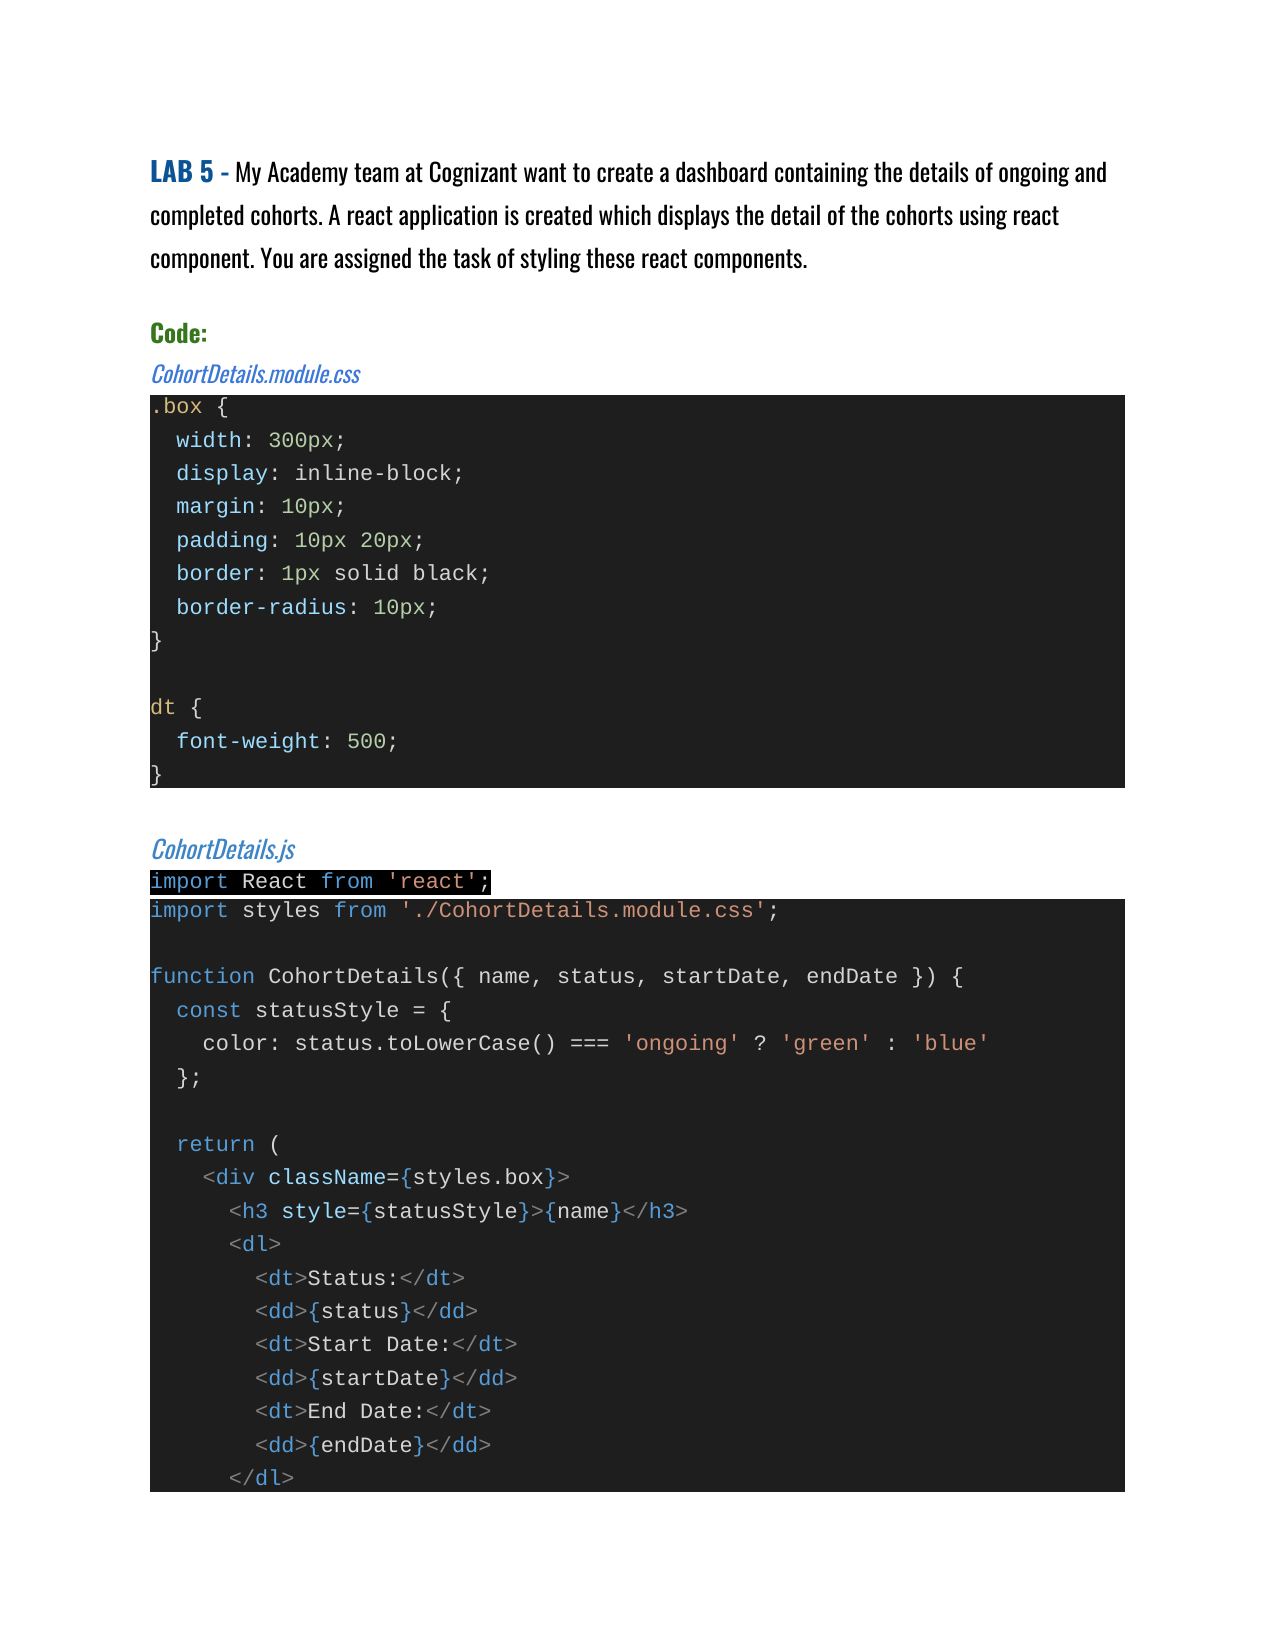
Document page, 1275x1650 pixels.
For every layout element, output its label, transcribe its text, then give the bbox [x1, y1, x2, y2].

text <dl> [150, 1233, 1125, 1258]
text padding: 10px 20px; [150, 529, 1125, 554]
text color: status.toLowerCase() === 'ongoing' ? 'green' : 'blue' [150, 1033, 1125, 1057]
text Code: [150, 314, 1125, 351]
text } [150, 763, 1125, 788]
text <dt>Start Date:</dt> [150, 1333, 1125, 1358]
text font-weight: 500; [150, 730, 1125, 754]
text import styles from './CohortDetails.module.css'; [150, 899, 1125, 924]
text border-radius: 10px; [150, 596, 1125, 621]
text </dl> [150, 1467, 1125, 1492]
text } [150, 629, 1125, 654]
text <div className={styles.box}> [150, 1166, 1125, 1191]
text const statusStyle = { [150, 999, 1125, 1024]
text <dt>Status:</dt> [150, 1267, 1125, 1291]
text border: 1px solid black; [150, 563, 1125, 587]
text dt { [150, 696, 1125, 721]
text LAB 5 - My Academy team at Cognizant want to create a dashboard containing the details of ongoing and completed cohorts. A react application is created which displays the detail of the cohorts using react component. You are assigned the task of styling these react components. [150, 150, 1125, 275]
text }; [150, 1066, 1125, 1091]
text <dt>End Date:</dt> [150, 1400, 1125, 1425]
text display: inline-block; [150, 462, 1125, 487]
text margin: 10px; [150, 496, 1125, 521]
text CohortDetails.js import React from 'react'; [150, 830, 1125, 895]
text <dd>{startDate}</dd> [150, 1367, 1125, 1392]
text <dd>{endDate}</dd> [150, 1434, 1125, 1459]
text <dd>{status}</dd> [150, 1300, 1125, 1325]
text width: 300px; [150, 429, 1125, 454]
text .box { [150, 395, 1125, 420]
text return ( [150, 1133, 1125, 1158]
text CohortDetails.module.css [150, 356, 1125, 390]
text function CohortDetails({ name, status, startDate, endDate }) { [150, 966, 1125, 991]
text <h3 style={statusStyle}>{name}</h3> [150, 1200, 1125, 1224]
